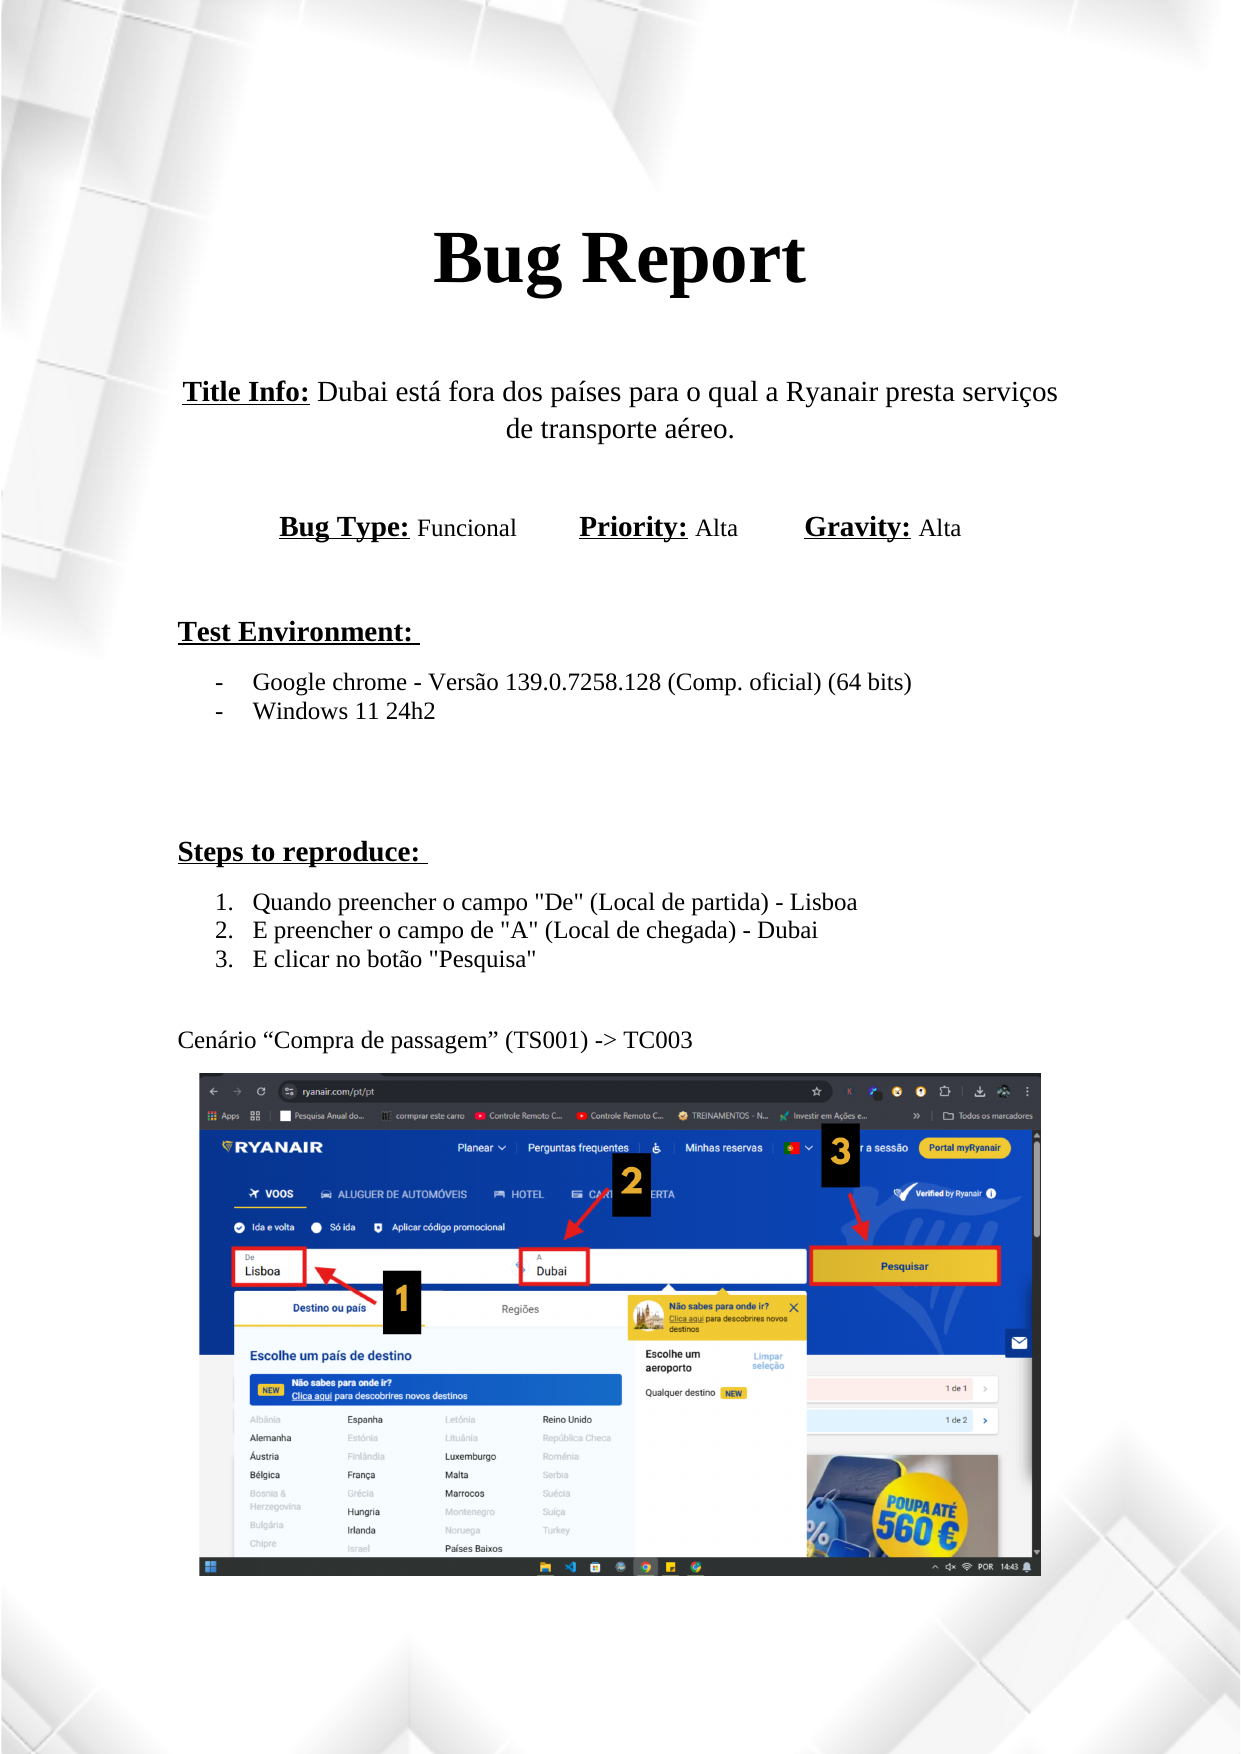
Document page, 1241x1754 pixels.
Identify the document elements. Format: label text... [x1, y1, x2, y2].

list Google chrome - Versão 139.0.7258.128 (Comp. oficial) (64 bits) [215, 667, 1063, 696]
text Bug Type: Funcional Priority: Alta Gravity: Alta [177, 509, 1063, 542]
text Title Info: Dubai está fora dos países para o qual a Ryanair presta serviços de transporte aéreo. [177, 374, 1063, 444]
text Test Environment: [177, 614, 1063, 648]
text Steps to reproduce: [177, 834, 1063, 867]
list Windows 11 24h2 [215, 696, 1063, 724]
list Quando preencher o campo "De" (Local de partida) - Lisboa [215, 887, 1063, 915]
text Bug Report [177, 212, 1063, 298]
text Cenário “Compra de passagem” (TS001) -> TC003 [177, 1026, 1063, 1054]
list E preencher o campo de "A" (Local de chegada) - Dubai [215, 915, 1063, 944]
picture [1, 0, 1241, 1754]
list E clicar no botão "Pesquisa" [215, 944, 1063, 973]
